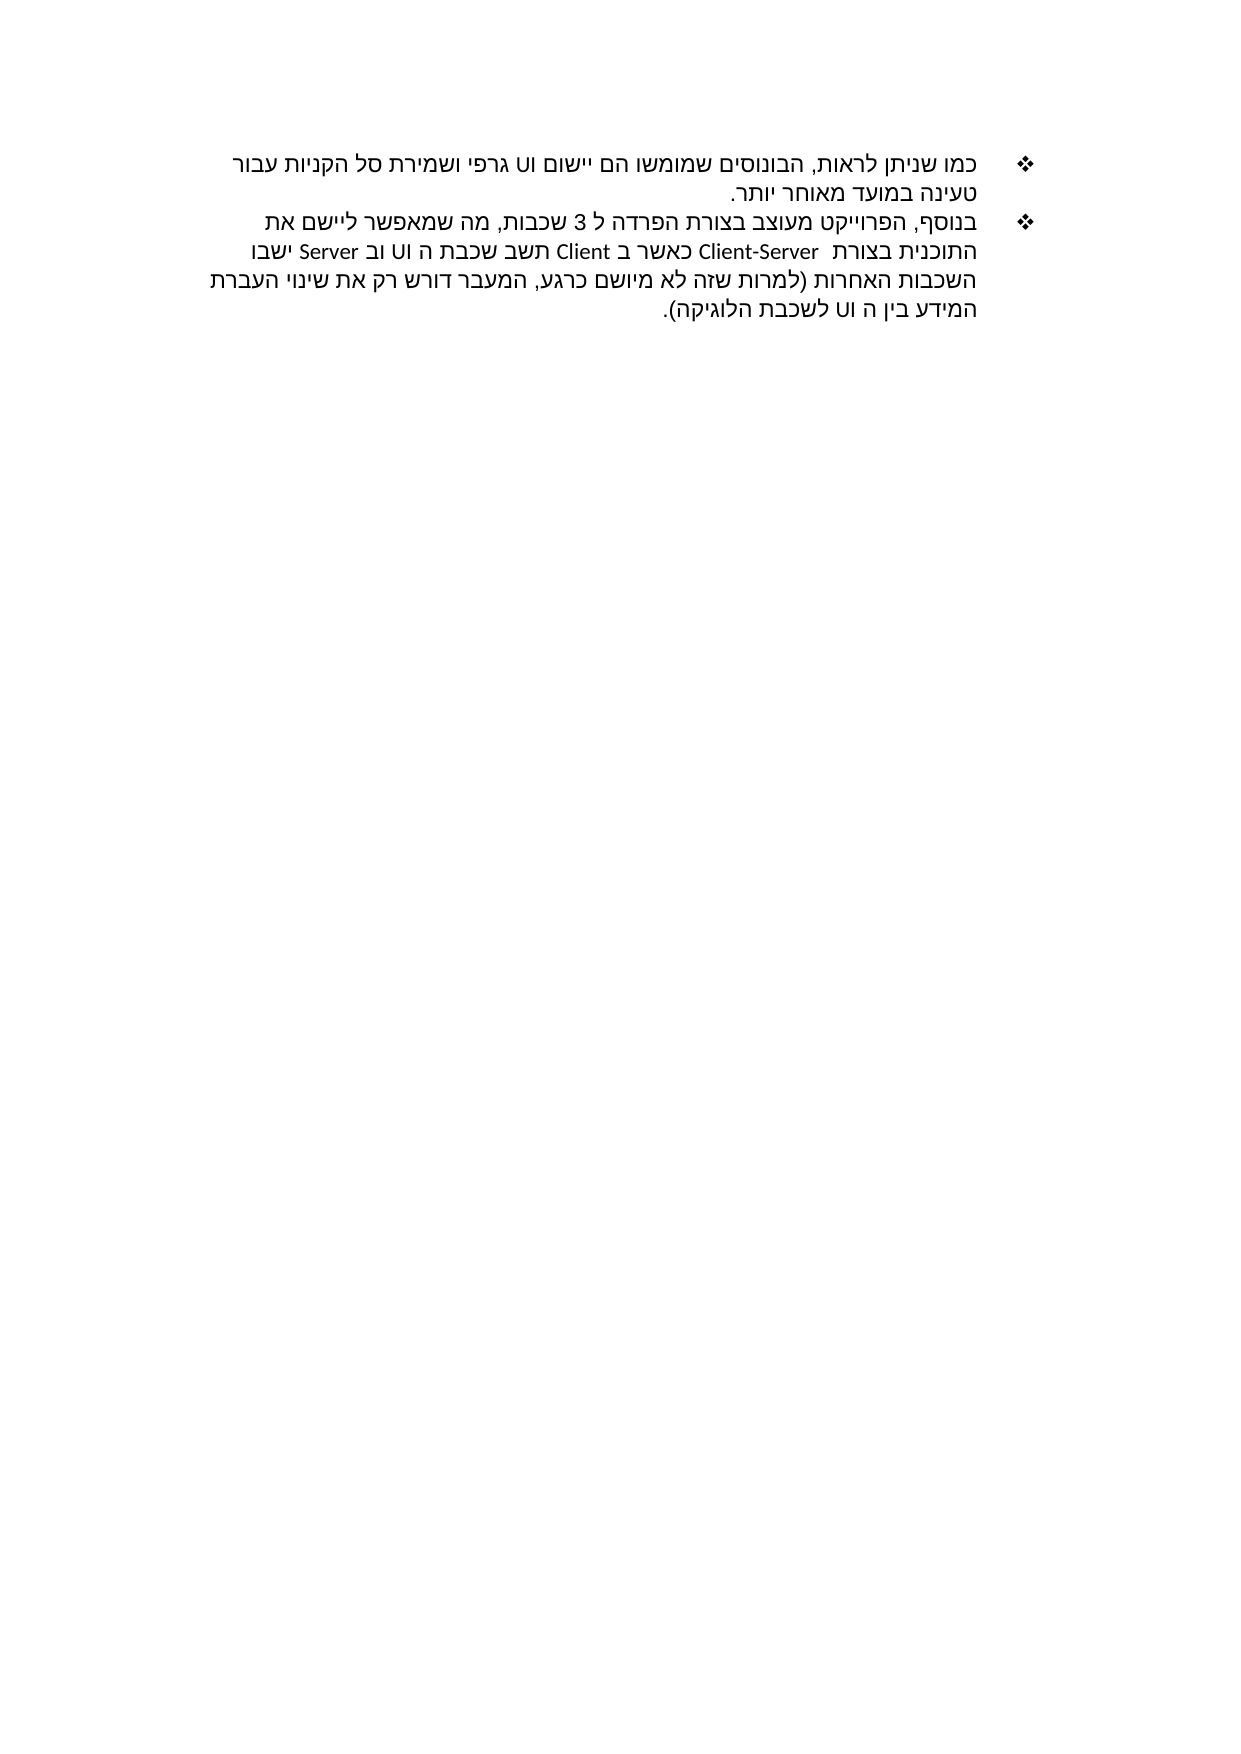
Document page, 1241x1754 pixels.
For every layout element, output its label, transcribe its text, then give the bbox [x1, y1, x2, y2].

list כמו שניתן לראות, הבונוסים שמומשו הם יישום UI גרפי ושמירת סל הקניות עבור טעינה במועד מאוחר יותר. [187, 150, 1015, 206]
list בנוסף, הפרוייקט מעוצב בצורת הפרדה ל 3 שכבות, מה שמאפשר ליישם את התוכנית בצורת Client-Server כאשר ב Client תשב שכבת ה UI וב Server ישבו השכבות האחרות (למרות שזה לא מיושם כרגע, המעבר דורש רק את שינוי העברת המידע בין ה UI לשכבת הלוגיקה). [187, 208, 1015, 323]
